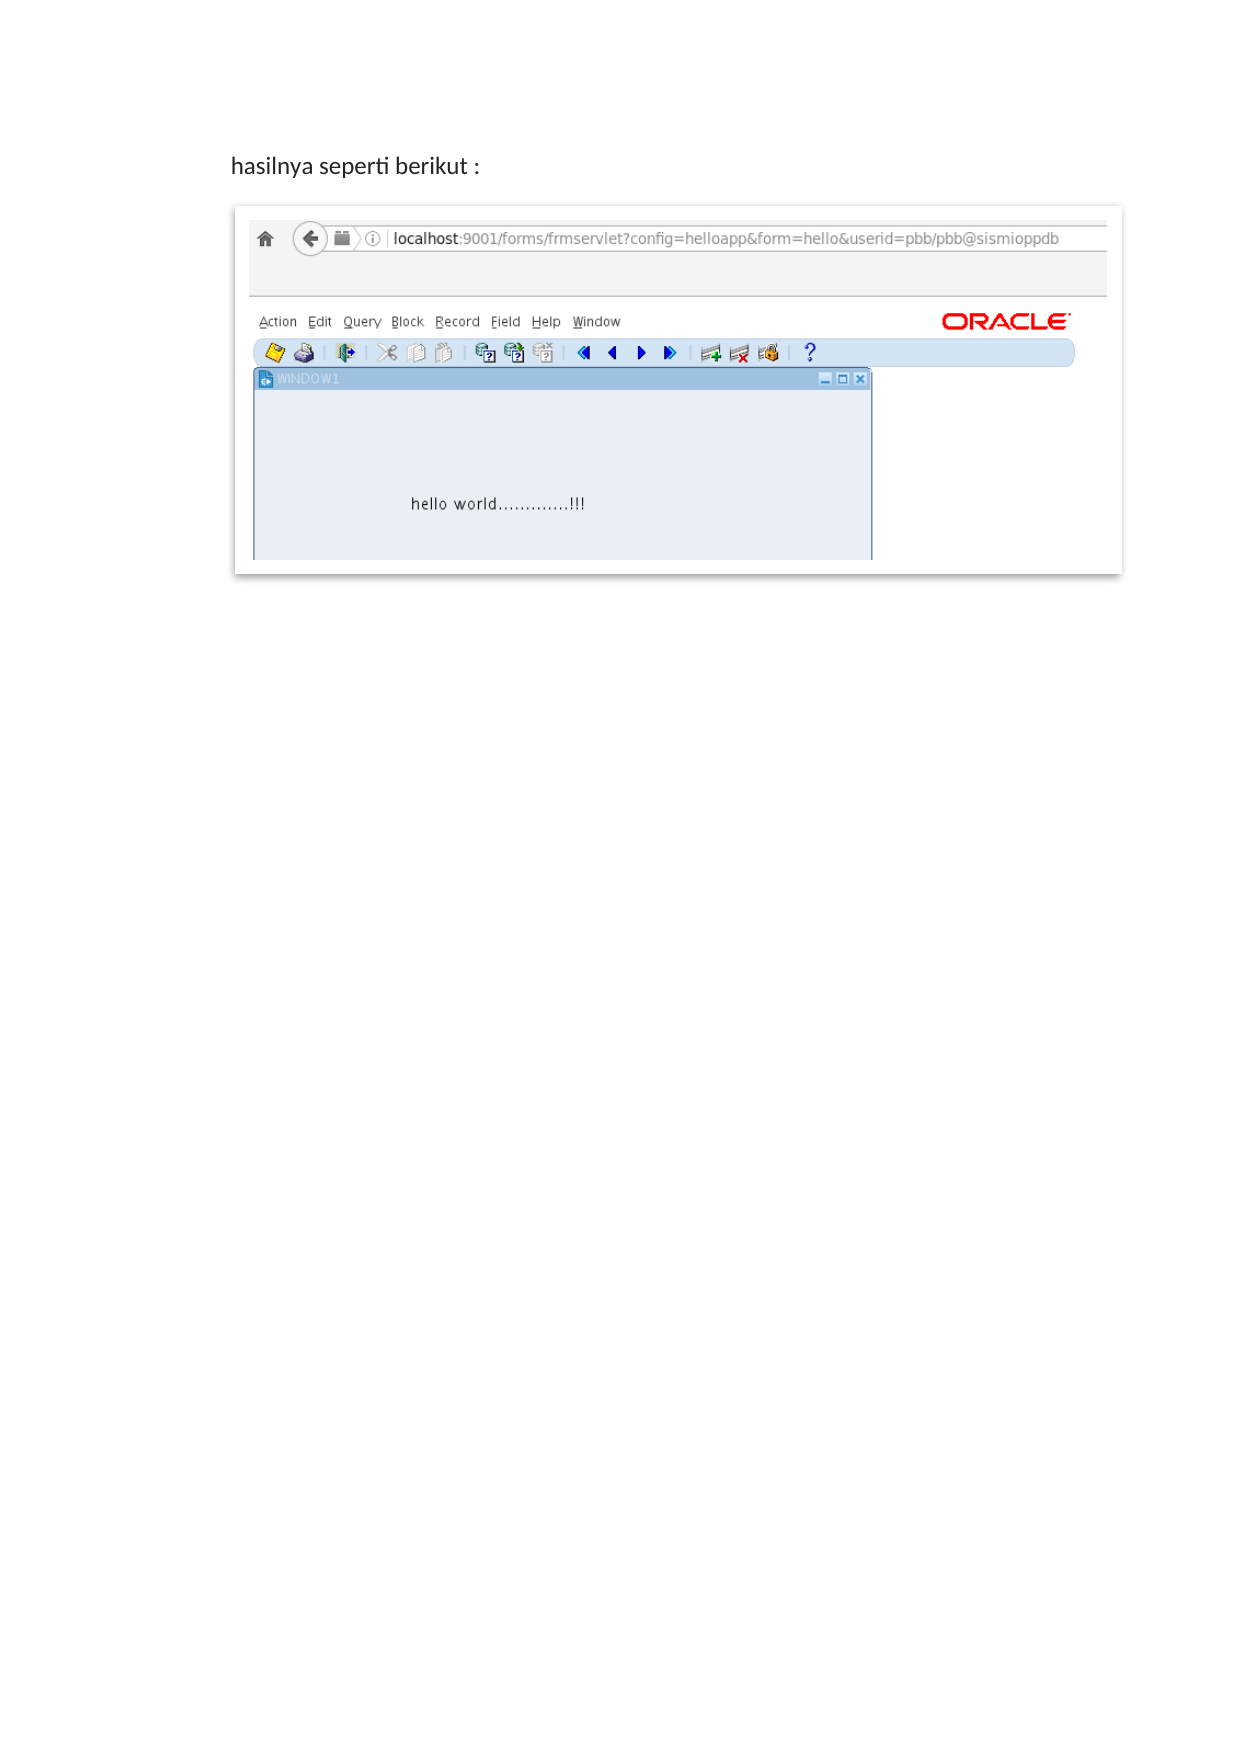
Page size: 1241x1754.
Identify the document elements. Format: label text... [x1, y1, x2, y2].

picture [249, 220, 1107, 560]
text hasilnya seperti berikut : [231, 150, 1090, 181]
